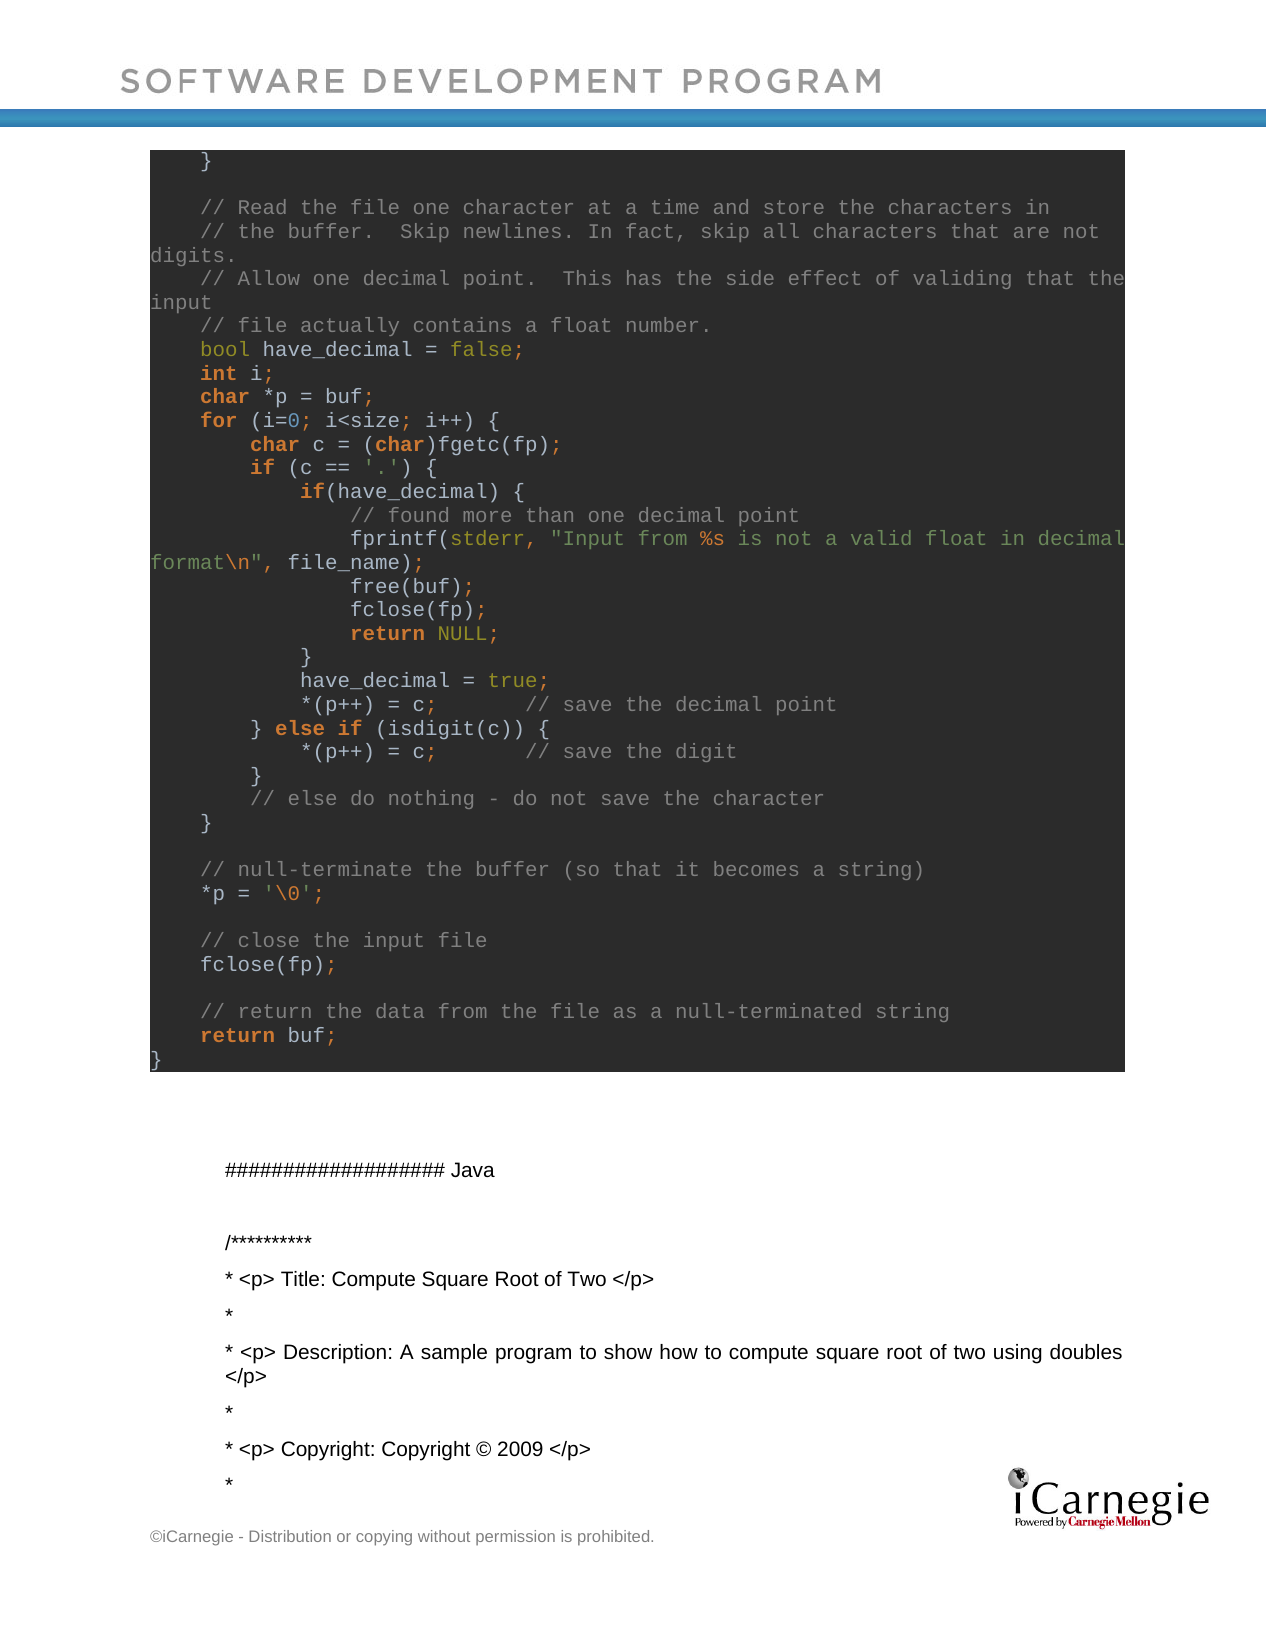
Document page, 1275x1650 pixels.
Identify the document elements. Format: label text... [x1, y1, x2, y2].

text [150, 150, 1125, 1072]
text * <p> Title: Compute Square Root of Two </p> [225, 1267, 1125, 1291]
text * [225, 1473, 996, 1497]
text * <p> Description: A sample program to show how to compute square root of two using doubles </p> [225, 1340, 1125, 1388]
text * [225, 1400, 1125, 1424]
text /********** [225, 1231, 1125, 1254]
picture [996, 1461, 1218, 1533]
picture [0, 64, 1266, 127]
text * <p> Copyright: Copyright © 2009 </p> [225, 1437, 1125, 1461]
text ################### Java [225, 1158, 1125, 1182]
text * [225, 1303, 1125, 1327]
